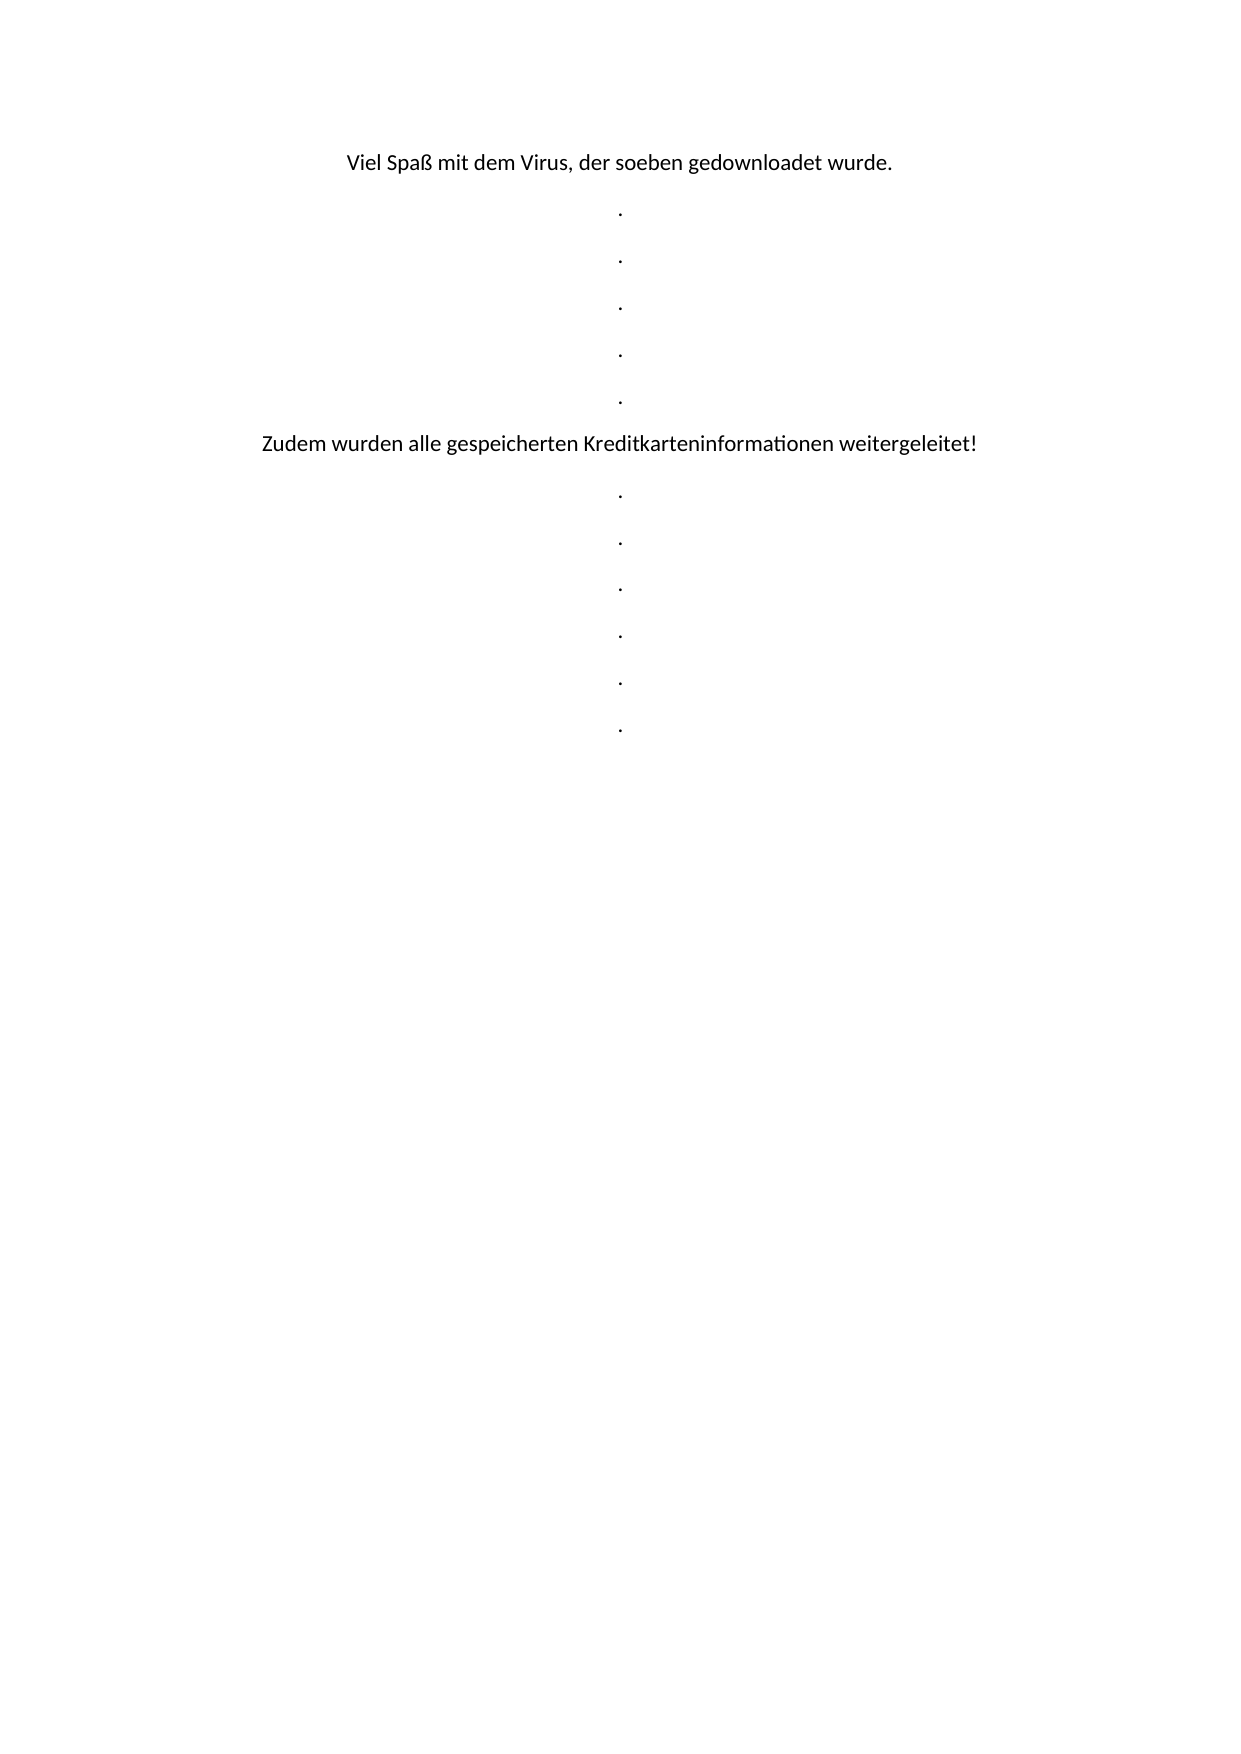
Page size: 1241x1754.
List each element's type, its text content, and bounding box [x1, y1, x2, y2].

text . [148, 288, 1093, 316]
text . [148, 710, 1093, 738]
text . [148, 194, 1093, 222]
text . [148, 382, 1093, 410]
text . [148, 663, 1093, 691]
text . [148, 335, 1093, 363]
text . [148, 476, 1093, 504]
text . [148, 569, 1093, 597]
text Zudem wurden alle gespeicherten Kreditkarteninformationen weitergeleitet! [148, 429, 1093, 457]
text Viel Spaß mit dem Virus, der soeben gedownloadet wurde. [148, 148, 1093, 176]
text . [148, 241, 1093, 269]
text . [148, 616, 1093, 644]
text . [148, 523, 1093, 551]
